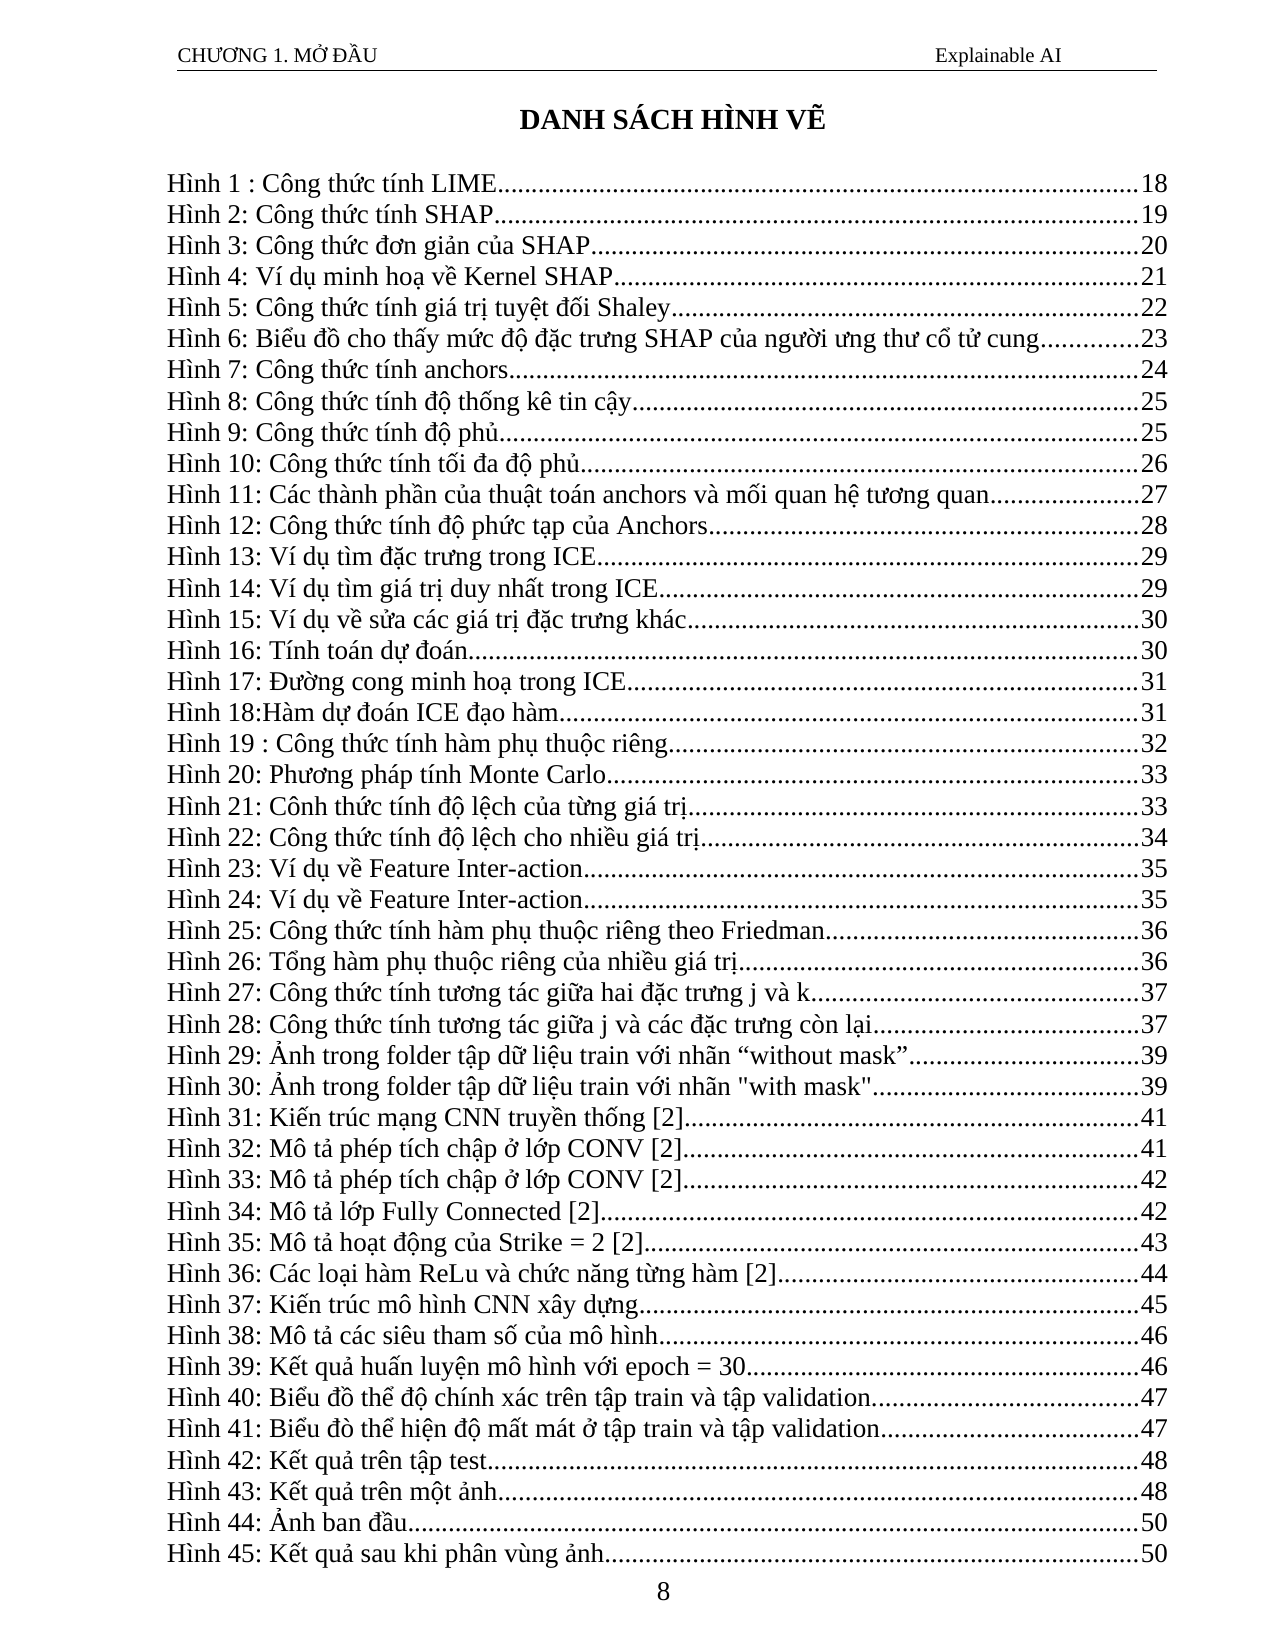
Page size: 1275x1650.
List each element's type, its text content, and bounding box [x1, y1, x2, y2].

text Hình 24: Ví dụ về Feature Inter-action 35 [167, 883, 1169, 914]
text Hình 39: Kết quả huấn luyện mô hình với epoch = 30 46 [167, 1350, 1169, 1381]
text Hình 19 : Công thức tính hàm phụ thuộc riêng 32 [167, 727, 1169, 758]
text Hình 16: Tính toán dự đoán 30 [167, 634, 1169, 665]
text Hình 5: Công thức tính giá trị tuyệt đối Shaley 22 [167, 291, 1169, 322]
text Hình 34: Mô tả lớp Fully Connected [2] 42 [167, 1194, 1169, 1226]
text Hình 10: Công thức tính tối đa độ phủ 26 [167, 447, 1169, 478]
text Hình 38: Mô tả các siêu tham số của mô hình 46 [167, 1319, 1169, 1350]
text Hình 35: Mô tả hoạt động của Strike = 2 [2] 43 [167, 1226, 1169, 1257]
text Hình 37: Kiến trúc mô hình CNN xây dựng 45 [167, 1288, 1169, 1319]
text Hình 41: Biểu đò thể hiện độ mất mát ở tập train và tập validation 47 [167, 1413, 1169, 1444]
text Hình 33: Mô tả phép tích chập ở lớp CONV [2] 42 [167, 1163, 1169, 1194]
text Hình 42: Kết quả trên tập test 48 [167, 1444, 1169, 1475]
text Hình 28: Công thức tính tương tác giữa j và các đặc trưng còn lại 37 [167, 1008, 1169, 1039]
text Hình 36: Các loại hàm ReLu và chức năng từng hàm [2] 44 [167, 1257, 1169, 1288]
text Hình 13: Ví dụ tìm đặc trưng trong ICE 29 [167, 541, 1169, 572]
text Hình 4: Ví dụ minh hoạ về Kernel SHAP 21 [167, 260, 1169, 291]
text Hình 40: Biểu đồ thể độ chính xác trên tập train và tập validation. 47 [167, 1381, 1169, 1413]
text Hình 44: Ảnh ban đầu 50 [167, 1506, 1169, 1537]
text Hình 11: Các thành phần của thuật toán anchors và mối quan hệ tương quan 27 [167, 478, 1169, 509]
subtitle DANH SÁCH HÌNH VẼ [177, 102, 1169, 136]
text Hình 43: Kết quả trên một ảnh 48 [167, 1475, 1169, 1506]
text Hình 15: Ví dụ về sửa các giá trị đặc trưng khác 30 [167, 603, 1169, 634]
text Hình 2: Công thức tính SHAP 19 [167, 198, 1169, 229]
text Hình 20: Phương pháp tính Monte Carlo 33 [167, 758, 1169, 790]
text Hình 30: Ảnh trong folder tập dữ liệu train với nhãn "with mask" 39 [167, 1070, 1169, 1101]
text Hình 32: Mô tả phép tích chập ở lớp CONV [2] 41 [167, 1132, 1169, 1163]
text Hình 29: Ảnh trong folder tập dữ liệu train với nhãn “without mask” 39 [167, 1039, 1169, 1070]
text Hình 25: Công thức tính hàm phụ thuộc riêng theo Friedman 36 [167, 914, 1169, 945]
text Hình 1 : Công thức tính LIME 18 [167, 167, 1169, 198]
text Hình 27: Công thức tính tương tác giữa hai đặc trưng j và k 37 [167, 977, 1169, 1008]
text Hình 18:Hàm dự đoán ICE đạo hàm 31 [167, 696, 1169, 727]
text Hình 9: Công thức tính độ phủ 25 [167, 416, 1169, 447]
text Hình 21: Cônh thức tính độ lệch của từng giá trị 33 [167, 790, 1169, 821]
text Hình 23: Ví dụ về Feature Inter-action 35 [167, 852, 1169, 883]
text Hình 17: Đường cong minh hoạ trong ICE 31 [167, 665, 1169, 696]
text Hình 31: Kiến trúc mạng CNN truyền thống [2] 41 [167, 1101, 1169, 1132]
text Hình 7: Công thức tính anchors 24 [167, 354, 1169, 385]
text Hình 26: Tổng hàm phụ thuộc riêng của nhiều giá trị 36 [167, 945, 1169, 977]
text Hình 14: Ví dụ tìm giá trị duy nhất trong ICE 29 [167, 572, 1169, 603]
text Hình 6: Biểu đồ cho thấy mức độ đặc trưng SHAP của người ưng thư cổ tử cung 23 [167, 322, 1169, 354]
text Hình 12: Công thức tính độ phức tạp của Anchors 28 [167, 509, 1169, 541]
text Hình 8: Công thức tính độ thống kê tin cậy 25 [167, 385, 1169, 416]
text Hình 45: Kết quả sau khi phân vùng ảnh 50 [167, 1537, 1169, 1568]
text Hình 3: Công thức đơn giản của SHAP 20 [167, 229, 1169, 260]
text Hình 22: Công thức tính độ lệch cho nhiều giá trị 34 [167, 821, 1169, 852]
